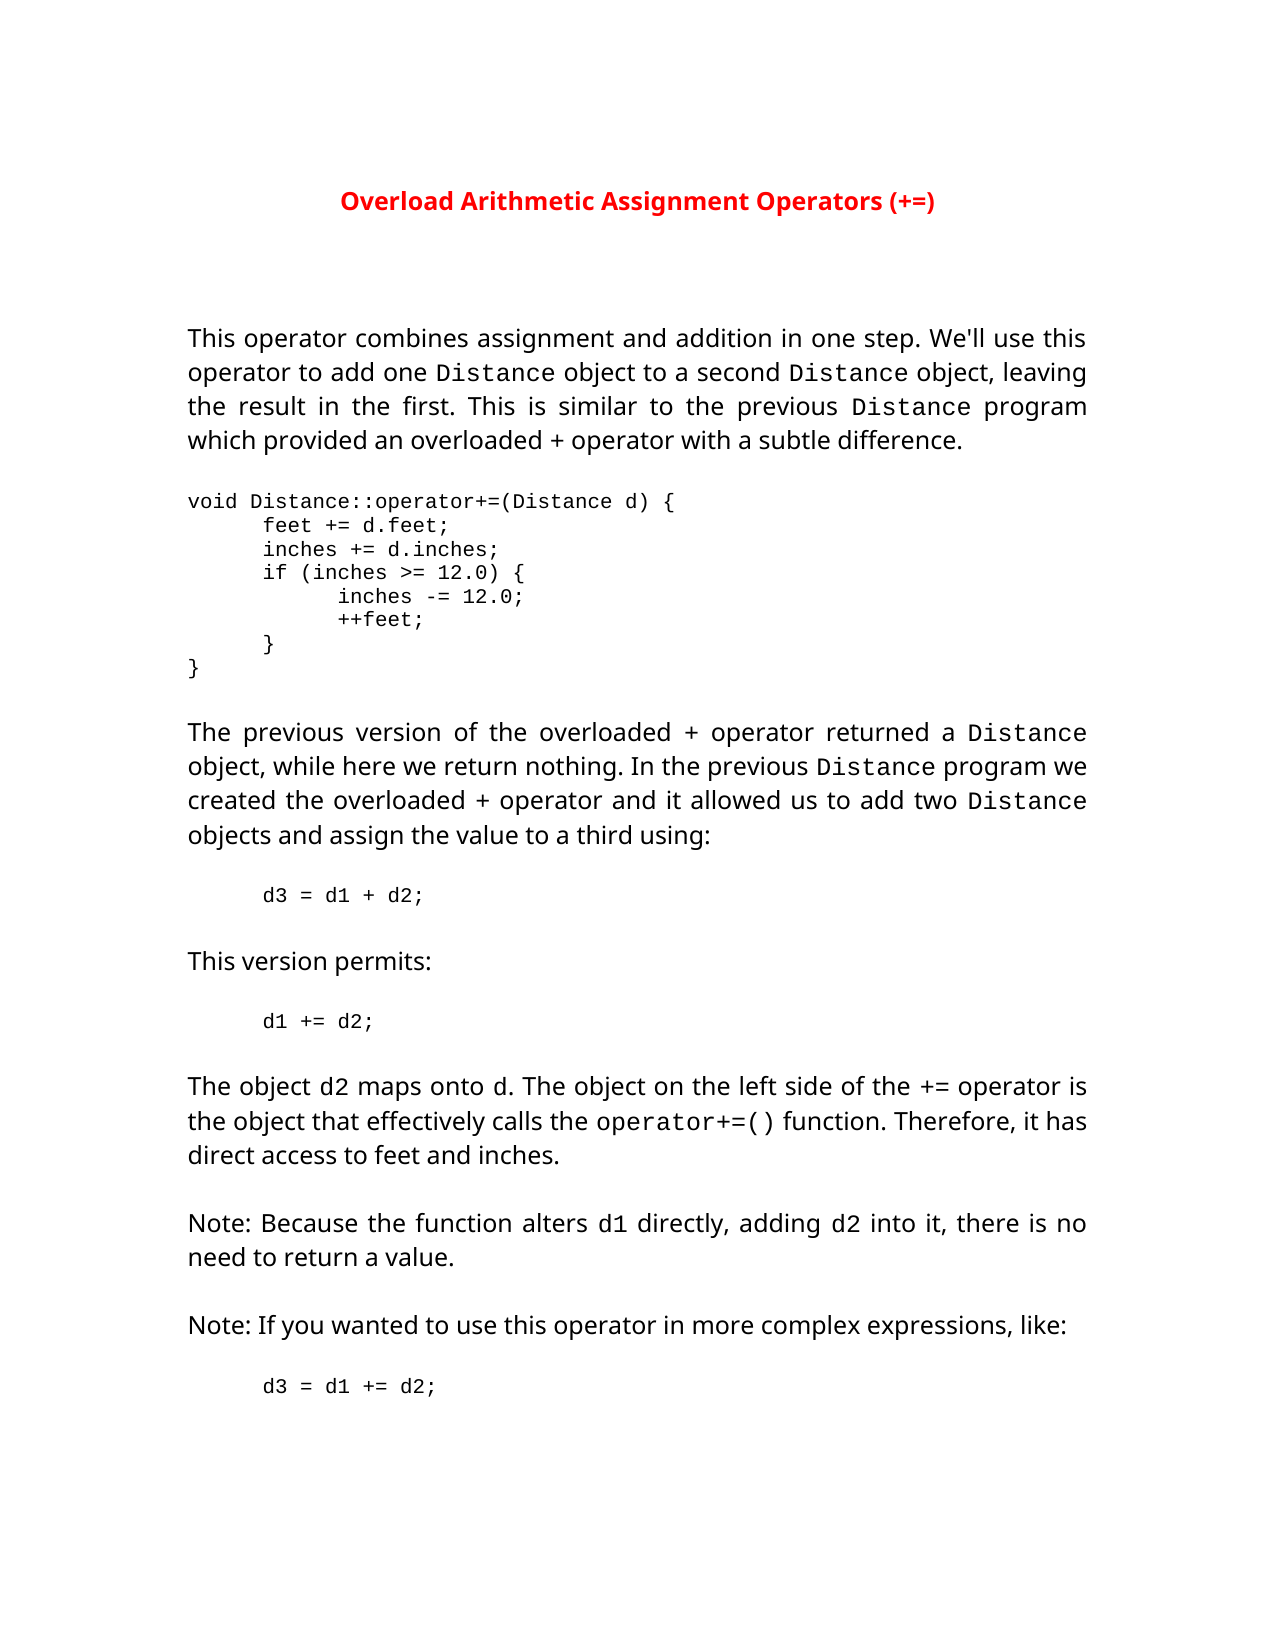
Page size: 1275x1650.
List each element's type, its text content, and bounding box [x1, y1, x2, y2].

text Overload Arithmetic Assignment Operators (+=) [187, 184, 1087, 218]
text This version permits: [187, 943, 1087, 977]
text Note: Because the function alters d1 directly, adding d2 into it, there is no need to return a value. [187, 1206, 1087, 1274]
text void Distance::operator+=(Distance d) { [187, 491, 1087, 515]
text This operator combines assignment and addition in one step. We'll use this operator to add one Distance object to a second Distance object, leaving the result in the first. This is similar to the previous Distance program which provided an overloaded + operator with a subtle difference. [187, 320, 1087, 457]
text d1 += d2; [187, 1011, 1087, 1035]
text } [187, 633, 1087, 657]
text d3 = d1 + d2; [187, 885, 1087, 909]
text } [187, 657, 1087, 680]
text ++feet; [187, 609, 1087, 633]
text inches += d.inches; [187, 538, 1087, 562]
text The object d2 maps onto d. The object on the left side of the += operator is the object that effectively calls the operator+=() function. Therefore, it has direct access to feet and inches. [187, 1069, 1087, 1172]
text The previous version of the overloaded + operator returned a Distance object, while here we return nothing. In the previous Distance program we created the overloaded + operator and it allowed us to add two Distance objects and assign the value to a third using: [187, 714, 1087, 851]
text if (inches >= 12.0) { [187, 562, 1087, 586]
text d3 = d1 += d2; [187, 1376, 1087, 1400]
text inches -= 12.0; [187, 586, 1087, 609]
text feet += d.feet; [187, 515, 1087, 538]
text Note: If you wanted to use this operator in more complex expressions, like: [187, 1308, 1087, 1342]
